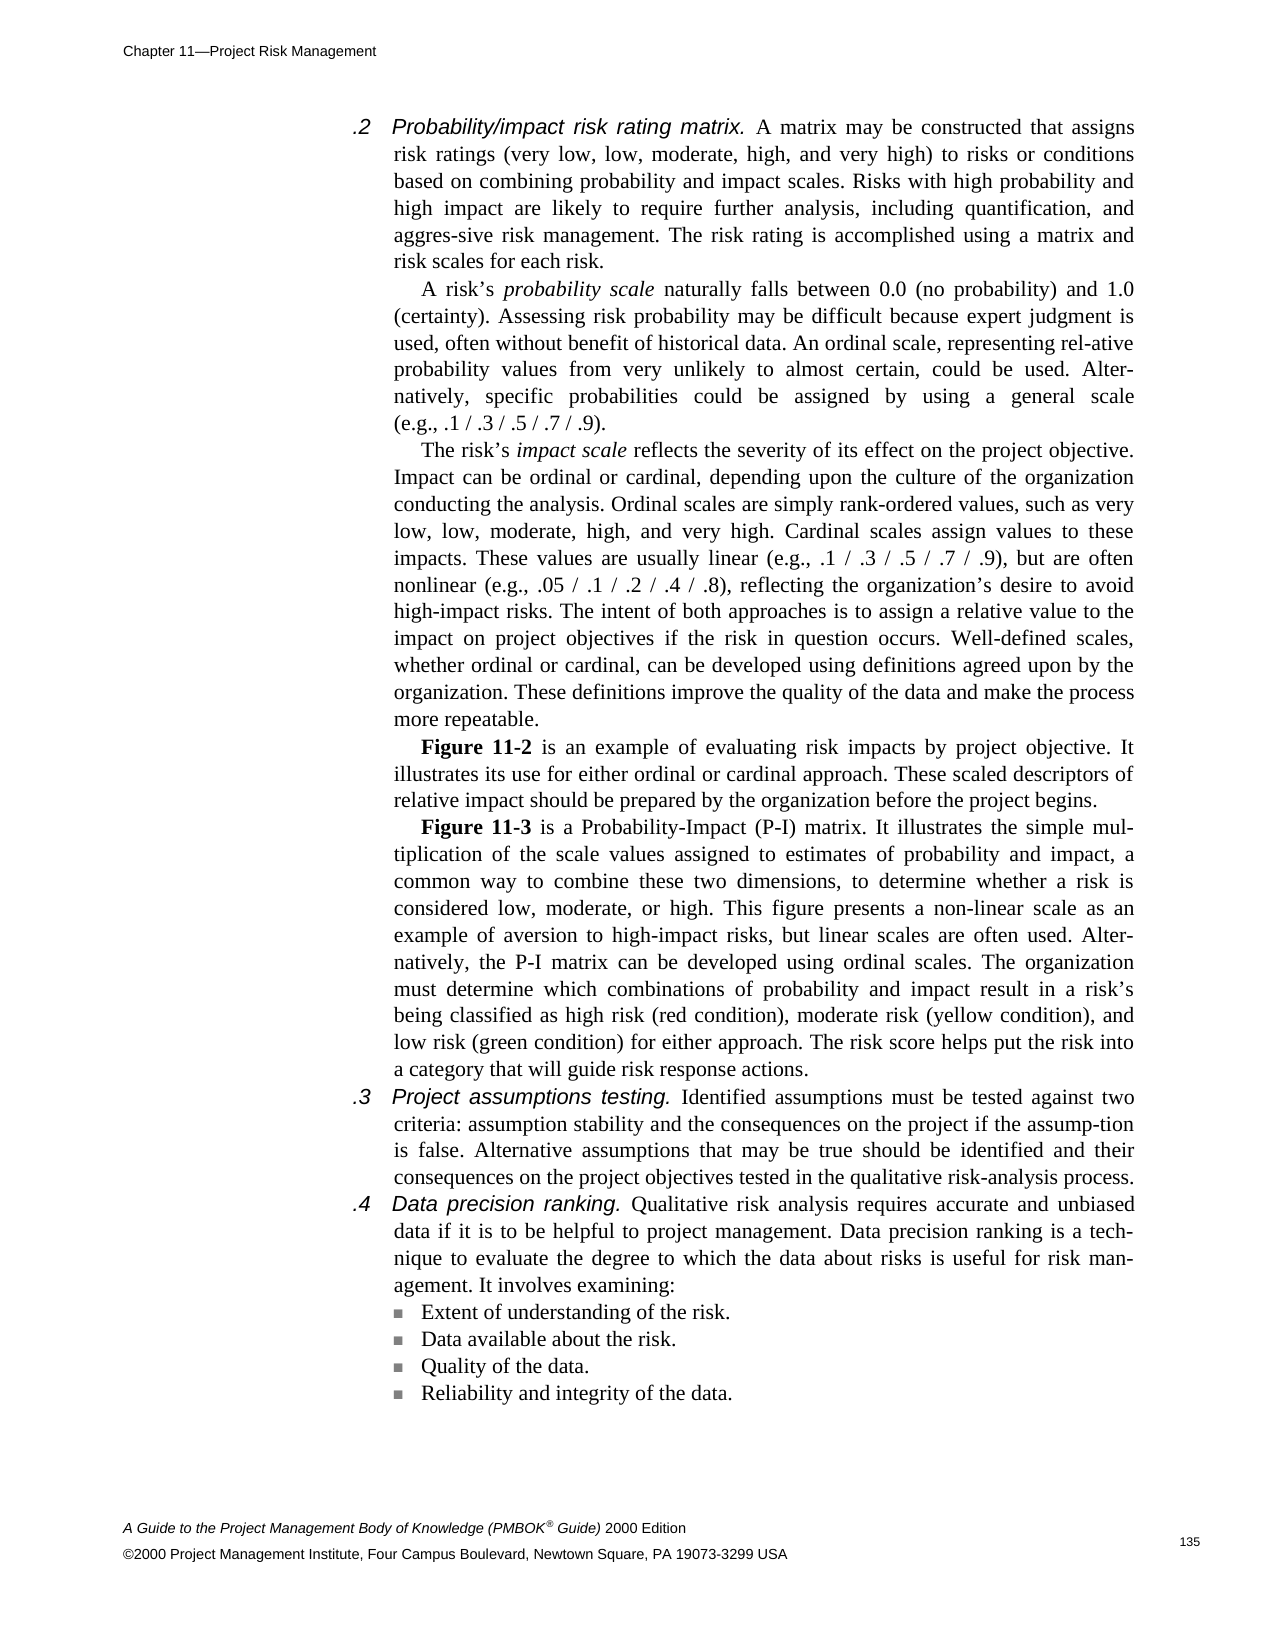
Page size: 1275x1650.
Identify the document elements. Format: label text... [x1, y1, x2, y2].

list Reliability and integrity of the data. [393, 1380, 1200, 1406]
text A Guide to the Project Management Body of Knowledge (PMBOK® Guide) 2000 Edition [123, 1518, 1200, 1537]
text Chapter 11—Project Risk Management [123, 42, 1200, 59]
text .2 Probability/impact risk rating matrix. A matrix may be constructed that assigns risk ratings (very low, low, moderate, high, and very high) to risks or conditions based on combining probability and impact scales. Risks with high probability and high impact are likely to require further analysis, including quantification, and aggres-sive risk management. The risk rating is accomplished using a matrix and risk scales for each risk. [352, 114, 1135, 274]
text ©2000 Project Management Institute, Four Campus Boulevard, Newtown Square, PA 19073-3299 USA [123, 1549, 1200, 1562]
text .3 Project assumptions testing. Identified assumptions must be tested against two criteria: assumption stability and the consequences on the project if the assump-tion is false. Alternative assumptions that may be true should be identified and their consequences on the project objectives tested in the qualitative risk-analysis process. [352, 1083, 1135, 1189]
list Extent of understanding of the risk. [393, 1299, 1200, 1324]
text A risk’s probability scale naturally falls between 0.0 (no probability) and 1.0 (certainty). Assessing risk probability may be difficult because expert judgment is used, often without benefit of historical data. An ordinal scale, representing rel-ative probability values from very unlikely to almost certain, could be used. Alter-natively, specific probabilities could be assigned by using a general scale (e.g., .1 / .3 / .5 / .7 / .9). [394, 276, 1135, 435]
text .4 Data precision ranking. Qualitative risk analysis requires accurate and unbiased data if it is to be helpful to project management. Data precision ranking is a tech-nique to evaluate the degree to which the data about risks is useful for risk man-agement. It involves examining: [352, 1191, 1135, 1297]
text Figure 11-3 is a Probability-Impact (P-I) matrix. It illustrates the simple mul-tiplication of the scale values assigned to estimates of probability and impact, a common way to combine these two dimensions, to determine whether a risk is considered low, moderate, or high. This figure presents a non-linear scale as an example of aversion to high-impact risks, but linear scales are often used. Alter-natively, the P-I matrix can be developed using ordinal scales. The organization must determine which combinations of probability and impact result in a risk’s being classified as high risk (red condition), moderate risk (yellow condition), and low risk (green condition) for either approach. The risk score helps put the risk into a category that will guide risk response actions. [394, 814, 1135, 1081]
text Figure 11-2 is an example of evaluating risk impacts by project objective. It illustrates its use for either ordinal or cardinal approach. These scaled descriptors of relative impact should be prepared by the organization before the project begins. [394, 734, 1135, 813]
list Quality of the data. [393, 1353, 1200, 1378]
text The risk’s impact scale reflects the severity of its effect on the project objective. Impact can be ordinal or cardinal, depending upon the culture of the organization conducting the analysis. Ordinal scales are simply rank-ordered values, such as very low, low, moderate, high, and very high. Cardinal scales assign values to these impacts. These values are usually linear (e.g., .1 / .3 / .5 / .7 / .9), but are often nonlinear (e.g., .05 / .1 / .2 / .4 / .8), reflecting the organization’s desire to avoid high-impact risks. The intent of both approaches is to assign a relative value to the impact on project objectives if the risk in question occurs. Well-defined scales, whether ordinal or cardinal, can be developed using definitions agreed upon by the organization. These definitions improve the quality of the data and make the process more repeatable. [394, 437, 1135, 731]
list Data available about the risk. [393, 1326, 1200, 1351]
